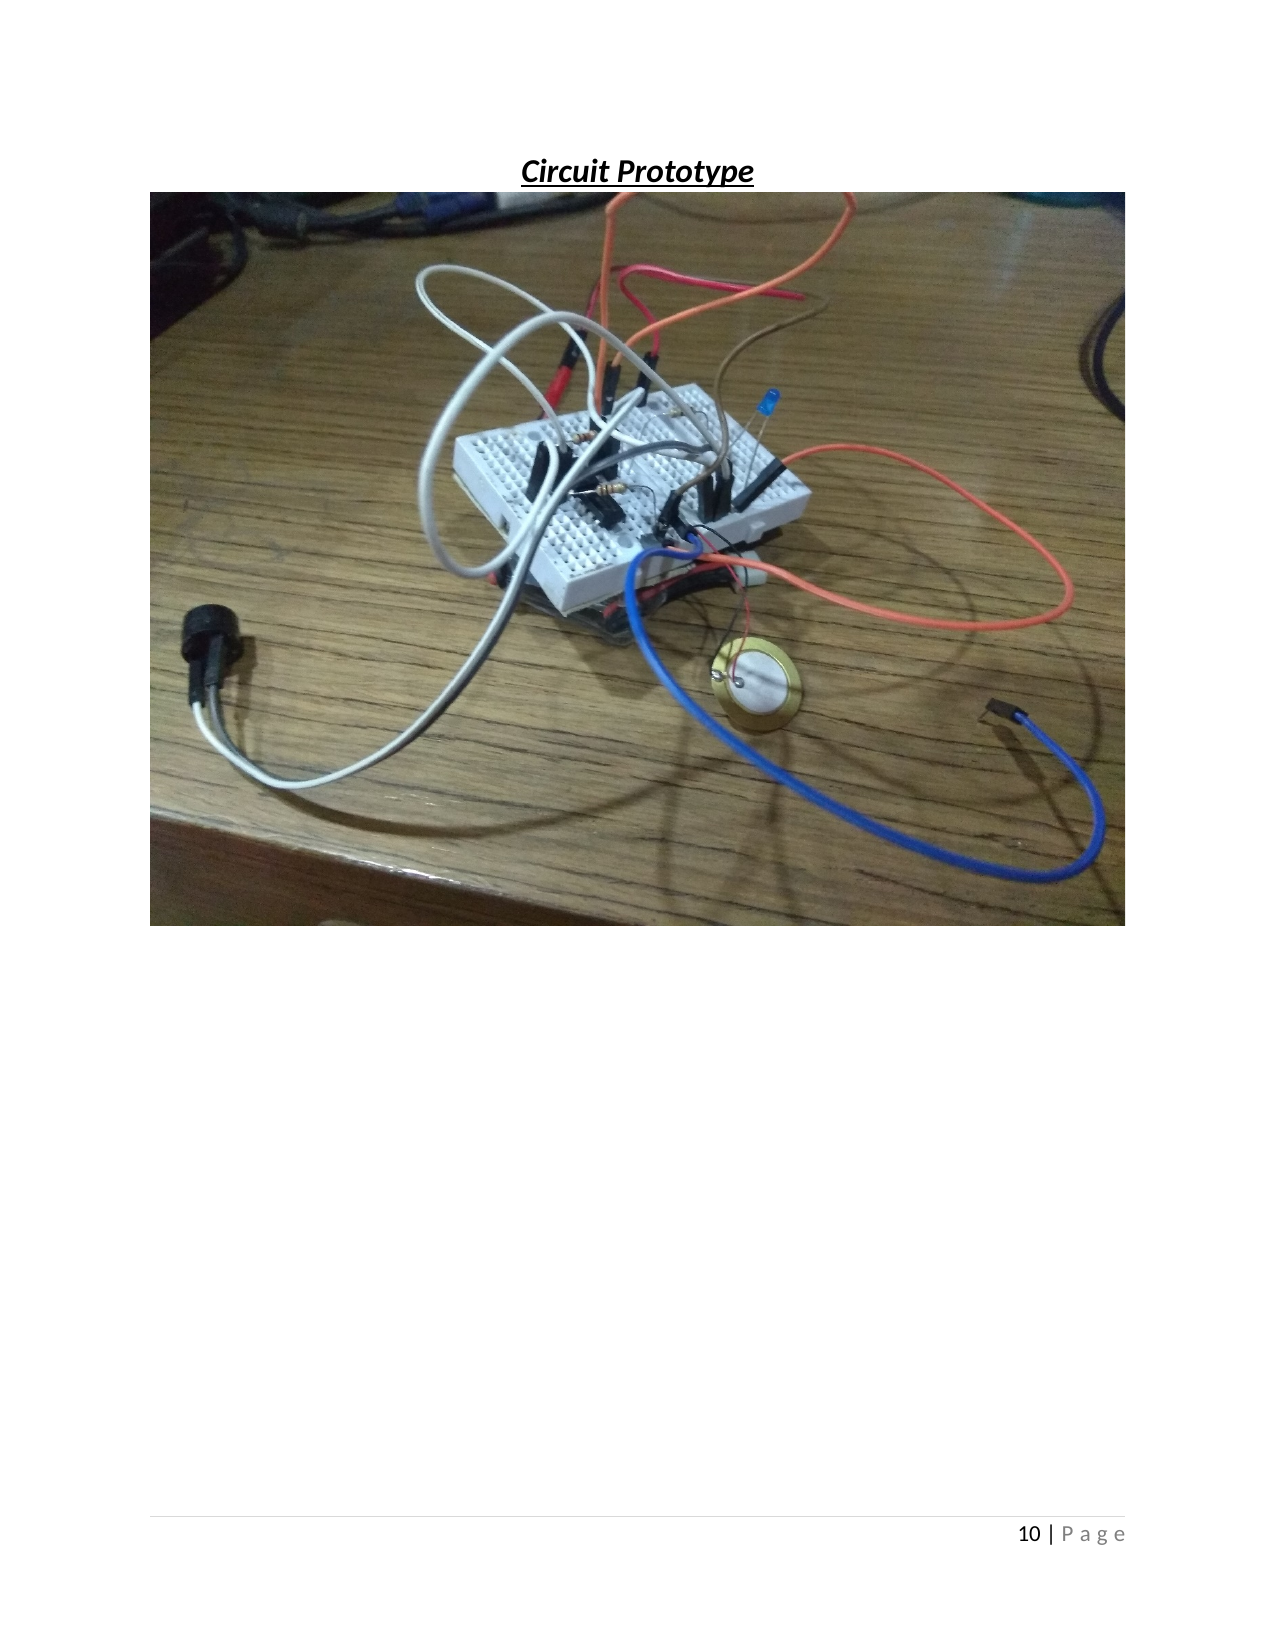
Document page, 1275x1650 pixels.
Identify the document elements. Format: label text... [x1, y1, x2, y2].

picture [150, 192, 1125, 926]
text Circuit Prototype [150, 150, 1125, 192]
